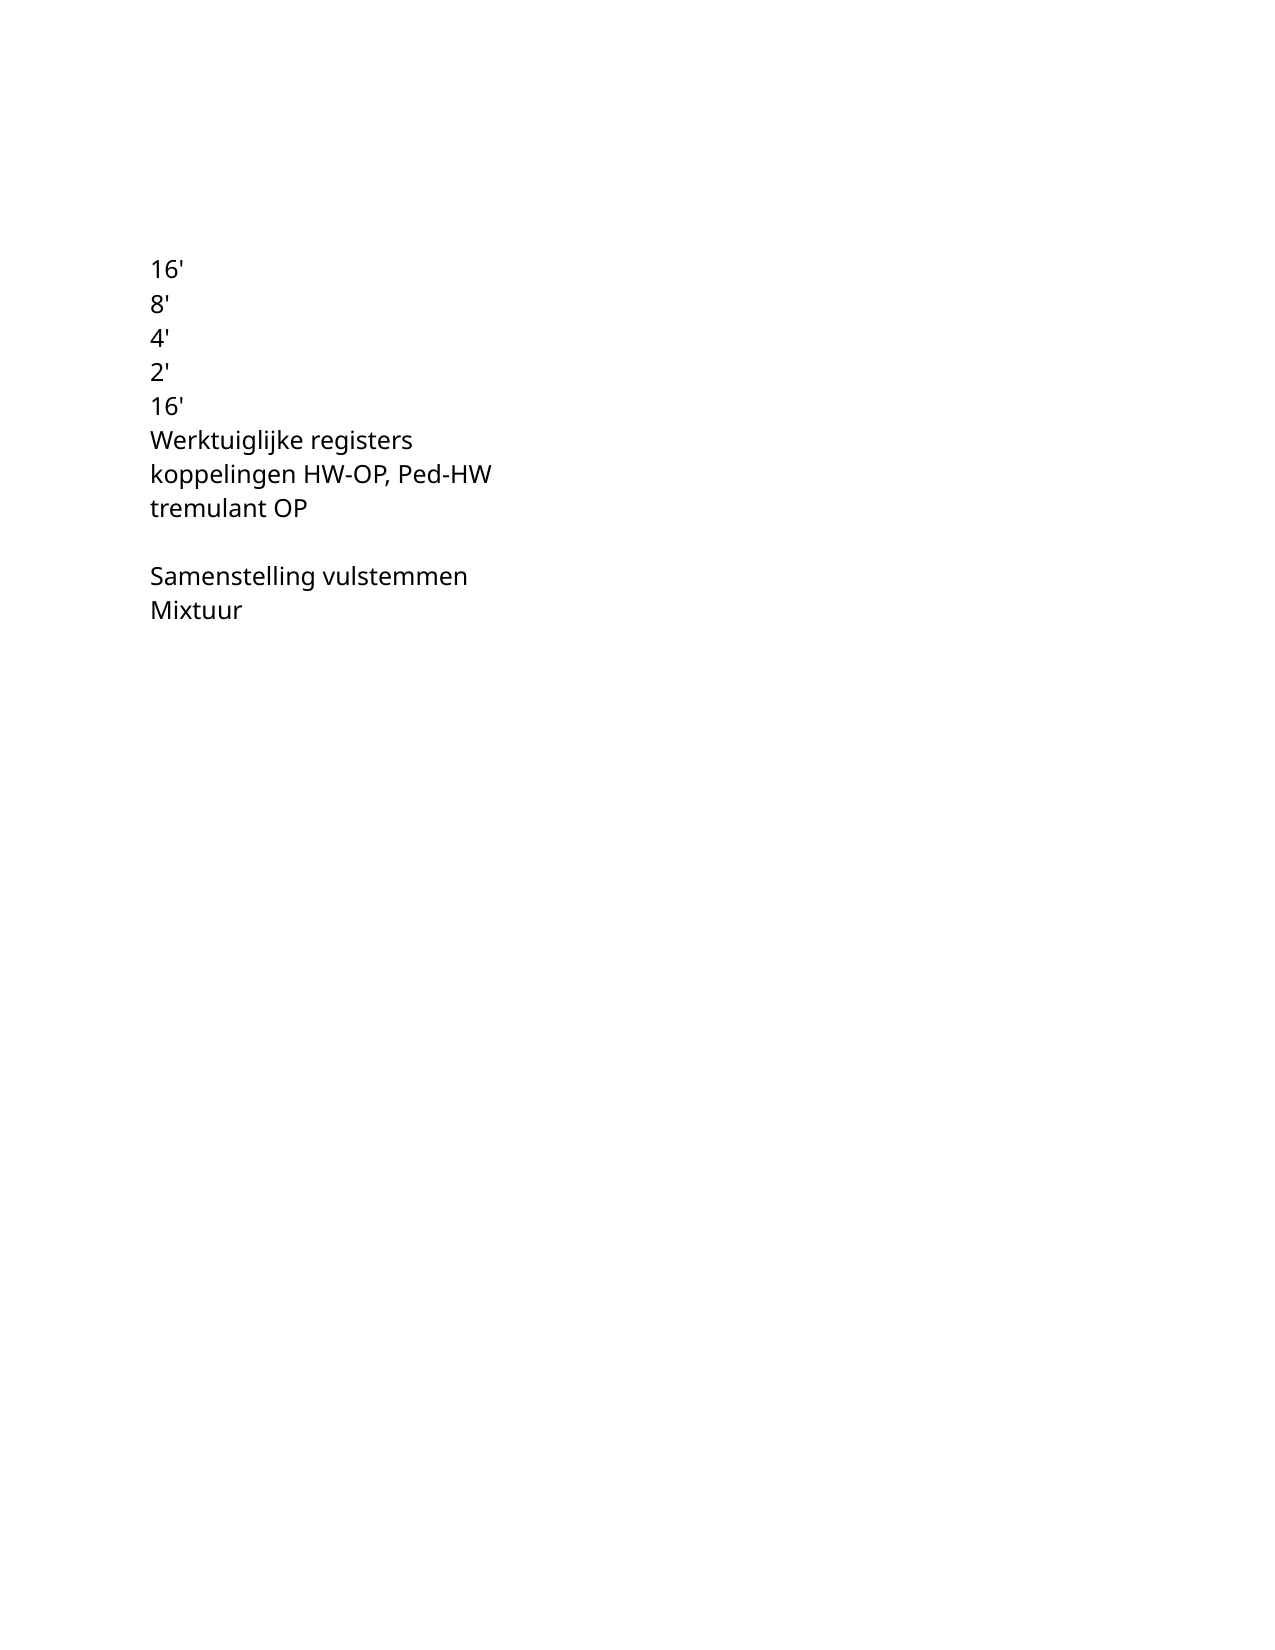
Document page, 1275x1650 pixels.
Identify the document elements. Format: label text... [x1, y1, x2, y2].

text Mixtuur [150, 593, 1125, 627]
text Werktuiglijke registers [150, 422, 1125, 457]
text Samenstelling vulstemmen [150, 559, 1125, 593]
text 16' [150, 252, 1125, 286]
text 4' [150, 320, 1125, 354]
text 8' [150, 286, 1125, 320]
text koppelingen HW-OP, Ped-HW [150, 457, 1125, 491]
text 16' [150, 388, 1125, 422]
text 2' [150, 354, 1125, 388]
text tremulant OP [150, 491, 1125, 525]
